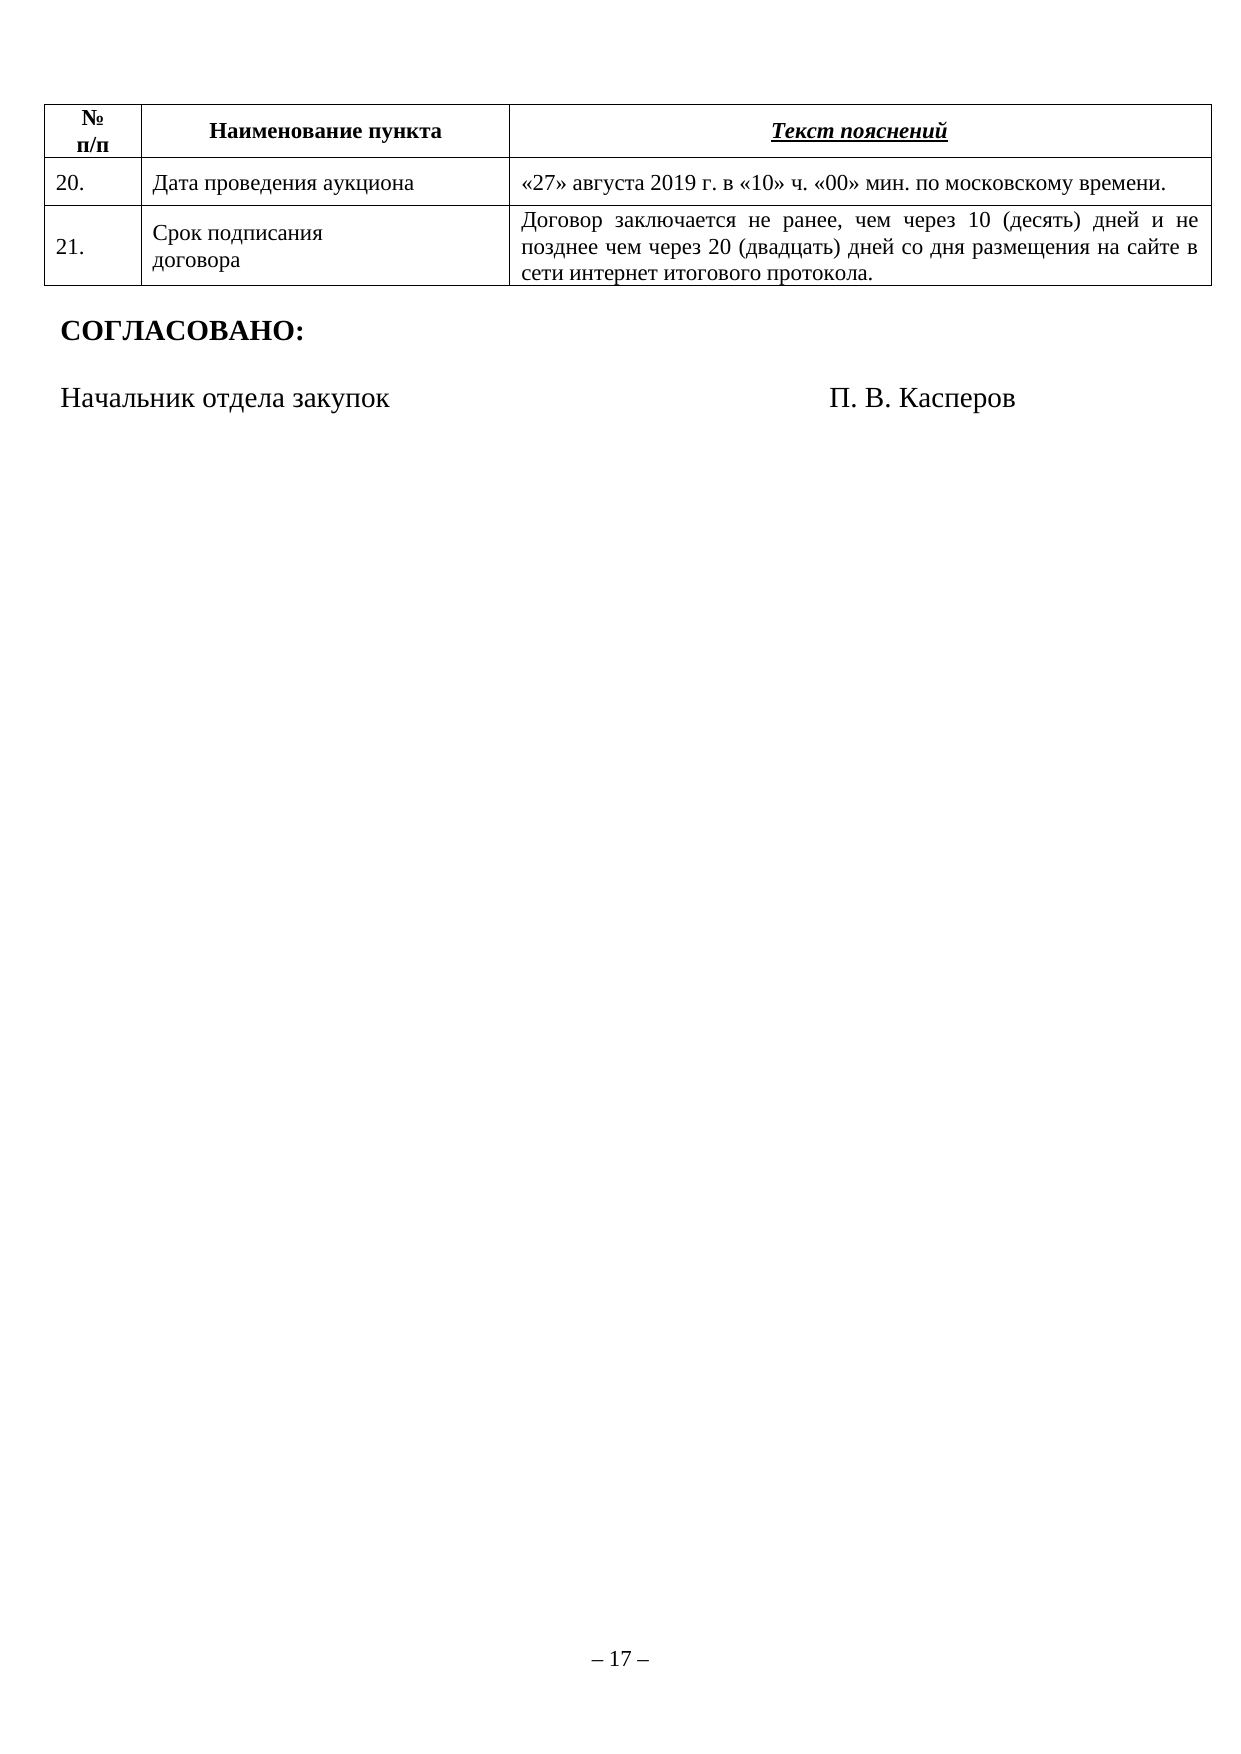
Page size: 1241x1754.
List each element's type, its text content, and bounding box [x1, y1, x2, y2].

table_cell 21. [45, 206, 141, 285]
table_header № п/п [45, 105, 141, 157]
text СОГЛАСОВАНО: [60, 313, 1137, 346]
text Начальник отдела закупок П. В. Касперов [60, 380, 1137, 413]
table_cell Договор заключается не ранее, чем через 10 (десять) дней и не позднее чем через 20 (двадцать) дней со дня размещения на сайте в сети интернет итогового протокола. [510, 206, 1211, 285]
table_header Текст пояснений [510, 105, 1211, 157]
table_cell Срок подписания договора [142, 206, 509, 285]
table_cell 20. [45, 158, 141, 205]
table_header Наименование пункта [142, 105, 509, 157]
table_cell «27» августа 2019 г. в «10» ч. «00» мин. по московскому времени. [510, 158, 1211, 205]
table_cell Дата проведения аукциона [142, 158, 509, 205]
